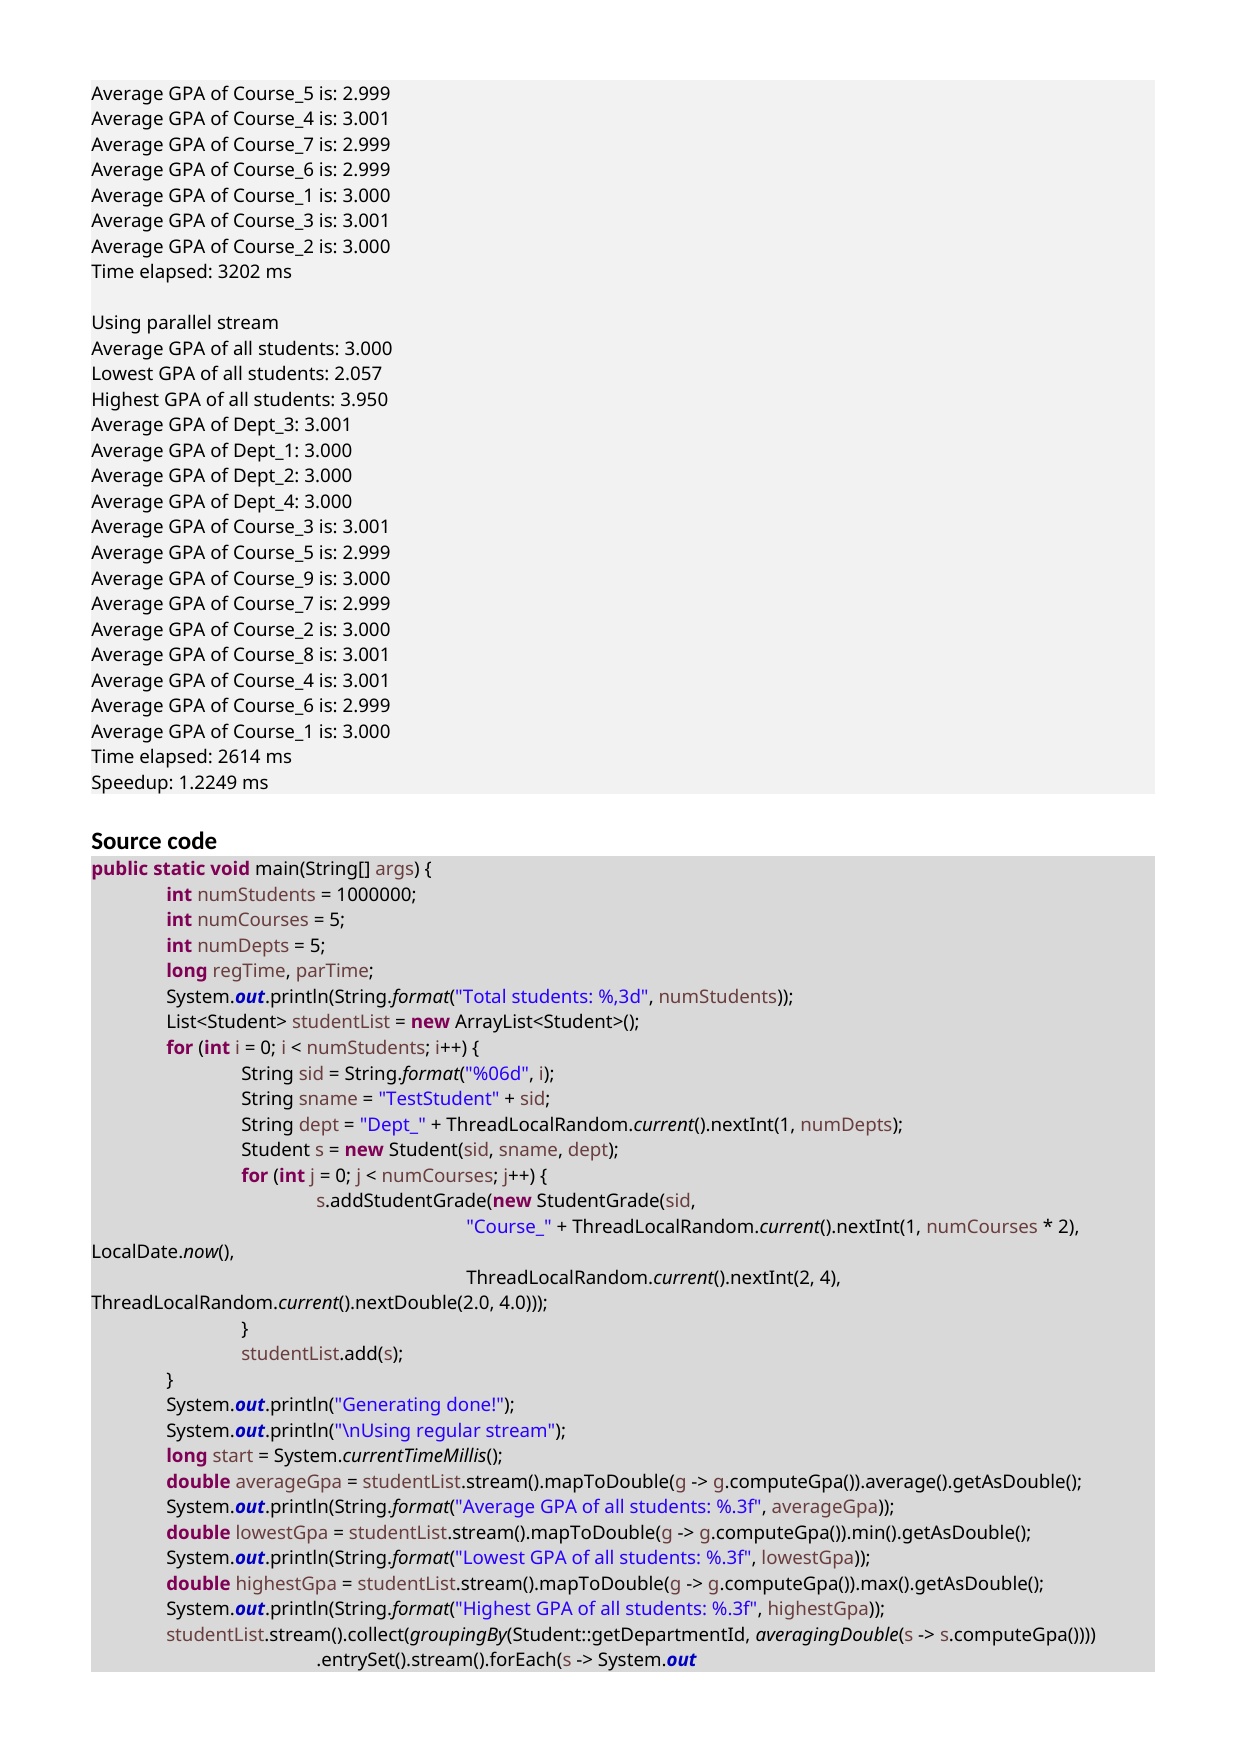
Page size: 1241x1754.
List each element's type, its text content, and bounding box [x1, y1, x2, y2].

text Time elapsed: 3202 ms [91, 259, 1155, 284]
text System.out.println(String.format("Total students: %,3d", numStudents)); [91, 983, 1155, 1009]
text double highestGpa = studentList.stream().mapToDouble(g -> g.computeGpa()).max().getAsDouble(); [91, 1570, 1155, 1596]
text Average GPA of Course_6 is: 2.999 [91, 692, 1155, 718]
text s.addStudentGrade(new StudentGrade(sid, [91, 1187, 1155, 1213]
text Time elapsed: 2614 ms [91, 743, 1155, 769]
text Average GPA of Course_7 is: 2.999 [91, 590, 1155, 616]
text String sid = String.format("%06d", i); [91, 1060, 1155, 1085]
text for (int j = 0; j < numCourses; j++) { [91, 1162, 1155, 1187]
text String dept = "Dept_" + ThreadLocalRandom.current().nextInt(1, numDepts); [91, 1111, 1155, 1136]
text Average GPA of Course_2 is: 3.000 [91, 233, 1155, 259]
text System.out.println("Generating done!"); [91, 1392, 1155, 1417]
text for (int i = 0; i < numStudents; i++) { [91, 1034, 1155, 1060]
text Speedup: 1.2249 ms [91, 769, 1155, 794]
text Average GPA of Course_4 is: 3.001 [91, 667, 1155, 692]
text Average GPA of Dept_2: 3.000 [91, 463, 1155, 488]
text studentList.stream().collect(groupingBy(Student::getDepartmentId, averagingDouble(s -> s.computeGpa()))) [91, 1621, 1155, 1647]
text double averageGpa = studentList.stream().mapToDouble(g -> g.computeGpa()).average().getAsDouble(); [91, 1468, 1155, 1494]
text Average GPA of Course_3 is: 3.001 [91, 514, 1155, 539]
text Average GPA of Dept_1: 3.000 [91, 437, 1155, 463]
text List<Student> studentList = new ArrayList<Student>(); [91, 1009, 1155, 1034]
text double lowestGpa = studentList.stream().mapToDouble(g -> g.computeGpa()).min().getAsDouble(); [91, 1519, 1155, 1545]
text Average GPA of all students: 3.000 [91, 335, 1155, 361]
text Highest GPA of all students: 3.950 [91, 386, 1155, 412]
text "Course_" + ThreadLocalRandom.current().nextInt(1, numCourses * 2), LocalDate.now(), [91, 1213, 1155, 1264]
text System.out.println(String.format("Average GPA of all students: %.3f", averageGpa)); [91, 1494, 1155, 1519]
text Average GPA of Course_1 is: 3.000 [91, 718, 1155, 743]
text System.out.println(String.format("Highest GPA of all students: %.3f", highestGpa)); [91, 1596, 1155, 1621]
text public static void main(String[] args) { [91, 856, 1155, 881]
text Using parallel stream [91, 310, 1155, 335]
text Average GPA of Course_4 is: 3.001 [91, 106, 1155, 131]
text } [91, 1315, 1155, 1341]
text Student s = new Student(sid, sname, dept); [91, 1136, 1155, 1162]
text Average GPA of Dept_4: 3.000 [91, 488, 1155, 514]
text Average GPA of Course_1 is: 3.000 [91, 182, 1155, 208]
text studentList.add(s); [91, 1341, 1155, 1366]
text Average GPA of Course_3 is: 3.001 [91, 208, 1155, 233]
text Average GPA of Dept_3: 3.001 [91, 412, 1155, 437]
text .entrySet().stream().forEach(s -> System.out [91, 1647, 1155, 1672]
text long regTime, parTime; [91, 958, 1155, 983]
text Average GPA of Course_5 is: 2.999 [91, 80, 1155, 106]
text System.out.println(String.format("Lowest GPA of all students: %.3f", lowestGpa)); [91, 1545, 1155, 1570]
text } [91, 1366, 1155, 1392]
text int numCourses = 5; [91, 907, 1155, 932]
text Average GPA of Course_6 is: 2.999 [91, 157, 1155, 182]
text Average GPA of Course_7 is: 2.999 [91, 131, 1155, 157]
text Lowest GPA of all students: 2.057 [91, 361, 1155, 386]
text Source code [91, 825, 1155, 856]
text Average GPA of Course_8 is: 3.001 [91, 641, 1155, 667]
text ThreadLocalRandom.current().nextInt(2, 4), ThreadLocalRandom.current().nextDouble(2.0, 4.0))); [91, 1264, 1155, 1315]
text int numStudents = 1000000; [91, 881, 1155, 907]
text System.out.println("\nUsing regular stream"); [91, 1417, 1155, 1443]
text int numDepts = 5; [91, 932, 1155, 958]
text Average GPA of Course_2 is: 3.000 [91, 616, 1155, 641]
text Average GPA of Course_9 is: 3.000 [91, 565, 1155, 590]
text String sname = "TestStudent" + sid; [91, 1085, 1155, 1111]
text Average GPA of Course_5 is: 2.999 [91, 539, 1155, 565]
text long start = System.currentTimeMillis(); [91, 1443, 1155, 1468]
